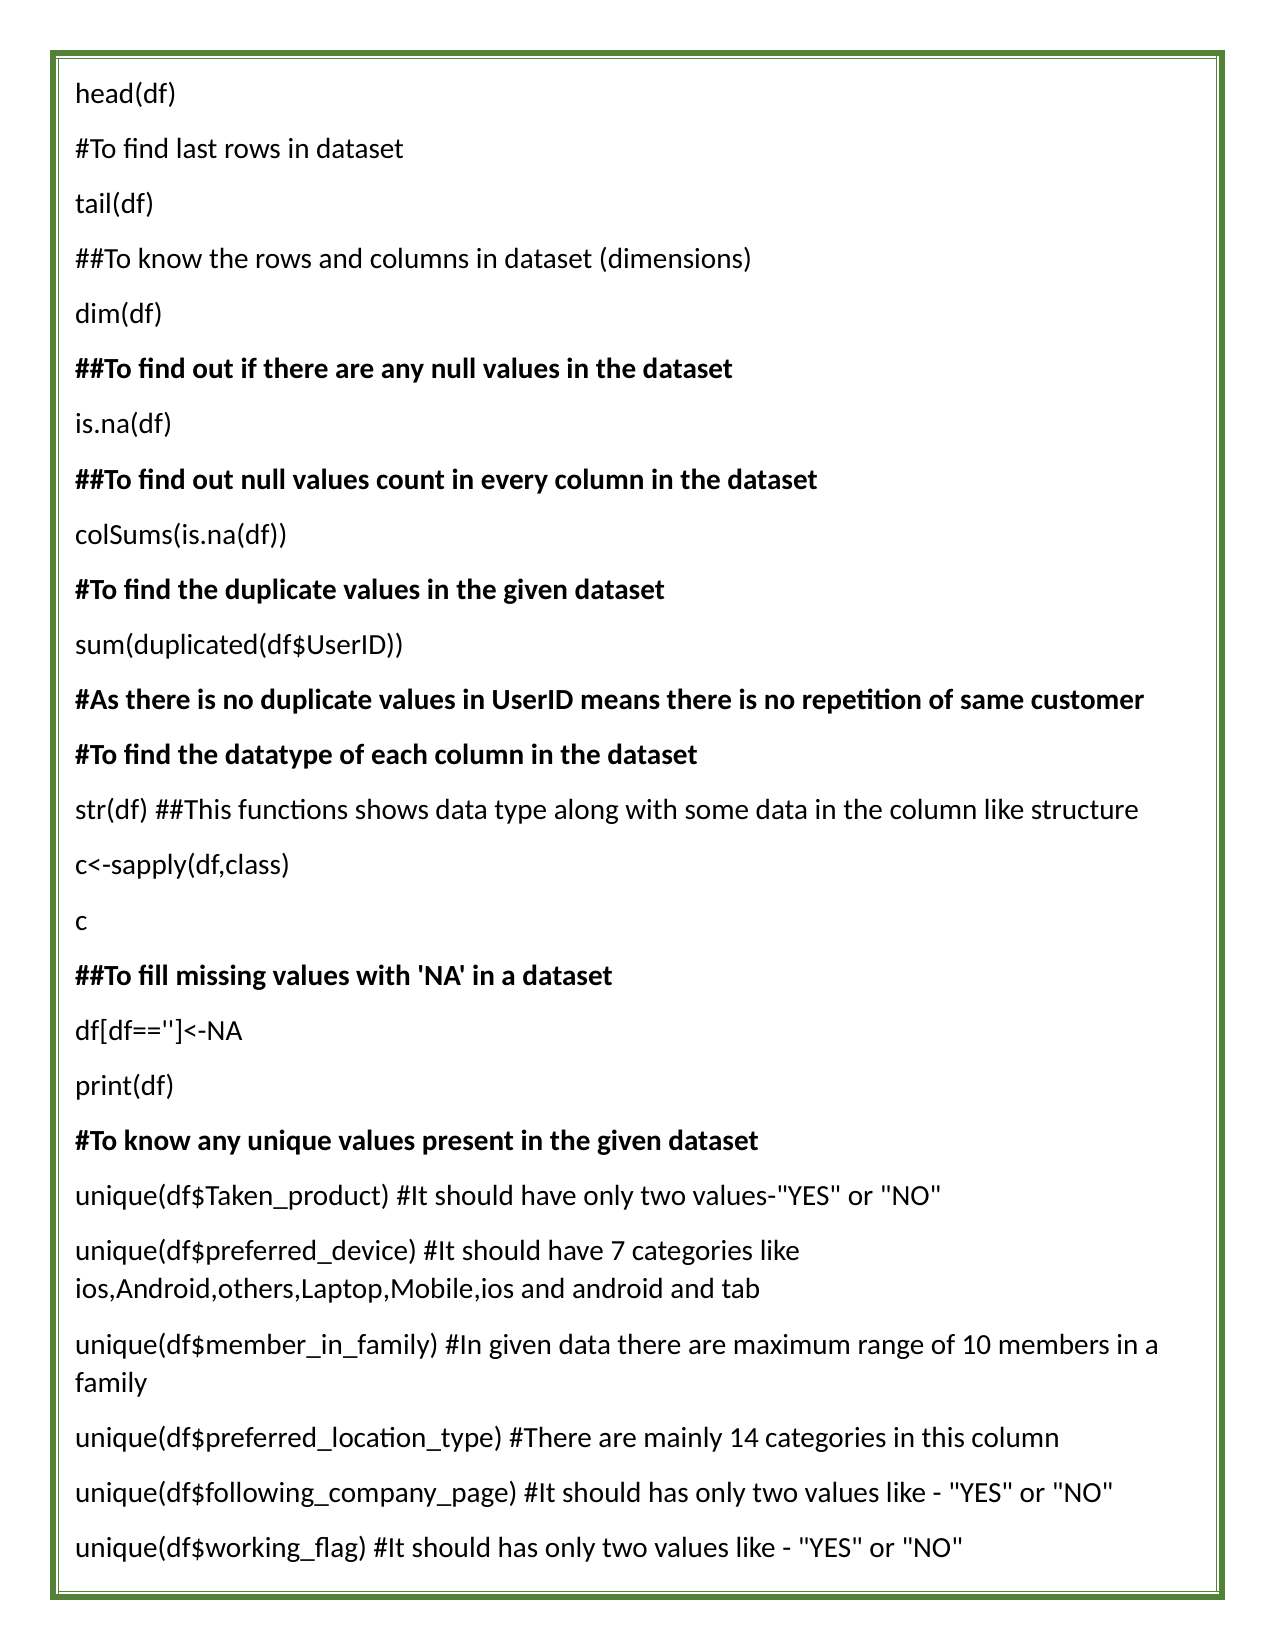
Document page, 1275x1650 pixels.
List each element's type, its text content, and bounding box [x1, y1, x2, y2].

text unique(df$Taken_product) #It should have only two values-"YES" or "NO" [75, 1177, 1200, 1213]
text ##To know the rows and columns in dataset (dimensions) [75, 240, 1200, 276]
text colSums(is.na(df)) [75, 516, 1200, 551]
text unique(df$preferred_device) #It should have 7 categories like ios,Android,others,Laptop,Mobile,ios and android and tab [75, 1232, 1200, 1306]
text #As there is no duplicate values in UserID means there is no repetition of same customer [75, 681, 1200, 717]
text tail(df) [75, 185, 1200, 221]
text ##To find out if there are any null values in the dataset [75, 351, 1200, 386]
text head(df) [75, 75, 1200, 111]
text str(df) ##This functions shows data type along with some data in the column like structure [75, 791, 1200, 827]
text is.na(df) [75, 406, 1200, 441]
text unique(df$member_in_family) #In given data there are maximum range of 10 members in a family [75, 1326, 1200, 1400]
text unique(df$working_flag) #It should has only two values like - "YES" or "NO" [75, 1529, 1200, 1565]
text #To find last rows in dataset [75, 130, 1200, 166]
text dim(df) [75, 295, 1200, 331]
text #To find the datatype of each column in the dataset [75, 736, 1200, 772]
text c [75, 902, 1200, 937]
text unique(df$preferred_location_type) #There are mainly 14 categories in this column [75, 1419, 1200, 1455]
text unique(df$following_company_page) #It should has only two values like - "YES" or "NO" [75, 1474, 1200, 1510]
text ##To fill missing values with 'NA' in a dataset [75, 957, 1200, 992]
text #To know any unique values present in the given dataset [75, 1122, 1200, 1158]
text df[df=='']<-NA [75, 1012, 1200, 1047]
text print(df) [75, 1067, 1200, 1102]
text c<-sapply(df,class) [75, 846, 1200, 882]
text ##To find out null values count in every column in the dataset [75, 461, 1200, 496]
text #To find the duplicate values in the given dataset [75, 571, 1200, 607]
text sum(duplicated(df$UserID)) [75, 626, 1200, 662]
